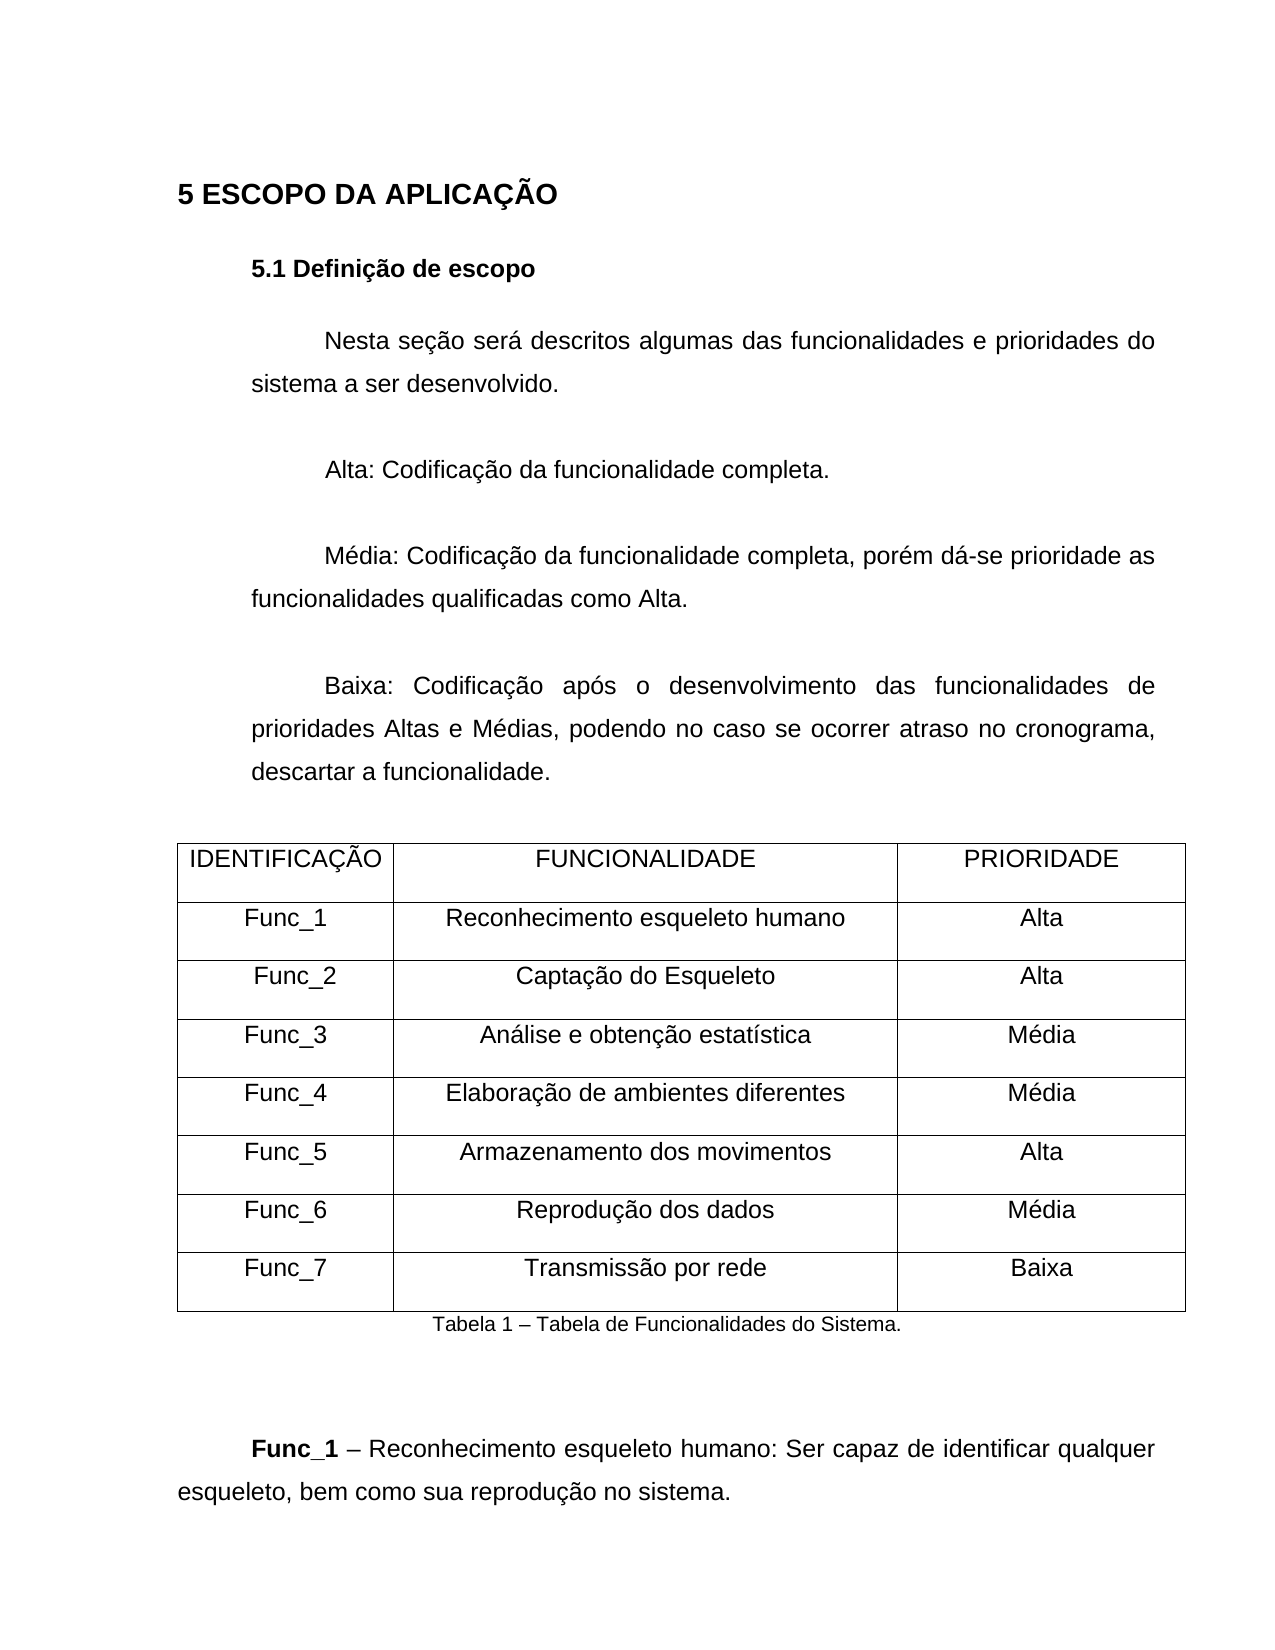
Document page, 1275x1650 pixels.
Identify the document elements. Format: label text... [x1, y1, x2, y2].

text Baixa: Codificação após o desenvolvimento das funcionalidades de prioridades Altas e Médias, podendo no caso se ocorrer atraso no cronograma, descartar a funcionalidade. [251, 671, 1157, 786]
table_cell Func_5 [178, 1136, 393, 1194]
table_cell Transmissão por rede [394, 1253, 897, 1311]
table_cell Elaboração de ambientes diferentes [394, 1078, 897, 1135]
table_cell Baixa [898, 1253, 1185, 1311]
text Alta: Codificação da funcionalidade completa. [177, 455, 1157, 484]
table_cell Alta [898, 961, 1185, 1018]
table_cell Média [898, 1078, 1185, 1135]
table_cell Func_1 [178, 903, 393, 960]
table_cell Func_3 [178, 1020, 393, 1077]
table_cell Média [898, 1195, 1185, 1252]
table_cell Análise e obtenção estatística [394, 1020, 897, 1077]
text Nesta seção será descritos algumas das funcionalidades e prioridades do sistema a ser desenvolvido. [251, 326, 1157, 398]
table_cell Reprodução dos dados [394, 1195, 897, 1252]
subtitle 5 ESCOPO DA APLICAÇÃO [177, 177, 1157, 211]
text Média: Codificação da funcionalidade completa, porém dá-se prioridade as funcionalidades qualificadas como Alta. [251, 541, 1157, 613]
table_cell Armazenamento dos movimentos [394, 1136, 897, 1194]
table_cell Média [898, 1020, 1185, 1077]
table_cell Captação do Esqueleto [394, 961, 897, 1018]
table_header FUNCIONALIDADE [394, 844, 897, 902]
table_cell Func_4 [178, 1078, 393, 1135]
text Func_1 – Reconhecimento esqueleto humano: Ser capaz de identificar qualquer esqueleto, bem como sua reprodução no sistema. [177, 1434, 1157, 1506]
text Tabela 1 – Tabela de Funcionalidades do Sistema. [177, 1312, 1157, 1336]
table_header IDENTIFICAÇÃO [178, 844, 393, 902]
table_cell Reconhecimento esqueleto humano [394, 903, 897, 960]
table_header PRIORIDADE [898, 844, 1185, 902]
subtitle 5.1 Definição de escopo [177, 254, 1157, 283]
table_cell Alta [898, 1136, 1185, 1194]
table_cell Func_7 [178, 1253, 393, 1311]
table_cell Func_6 [178, 1195, 393, 1252]
table_cell Alta [898, 903, 1185, 960]
table_cell Func_2 [178, 961, 393, 1018]
